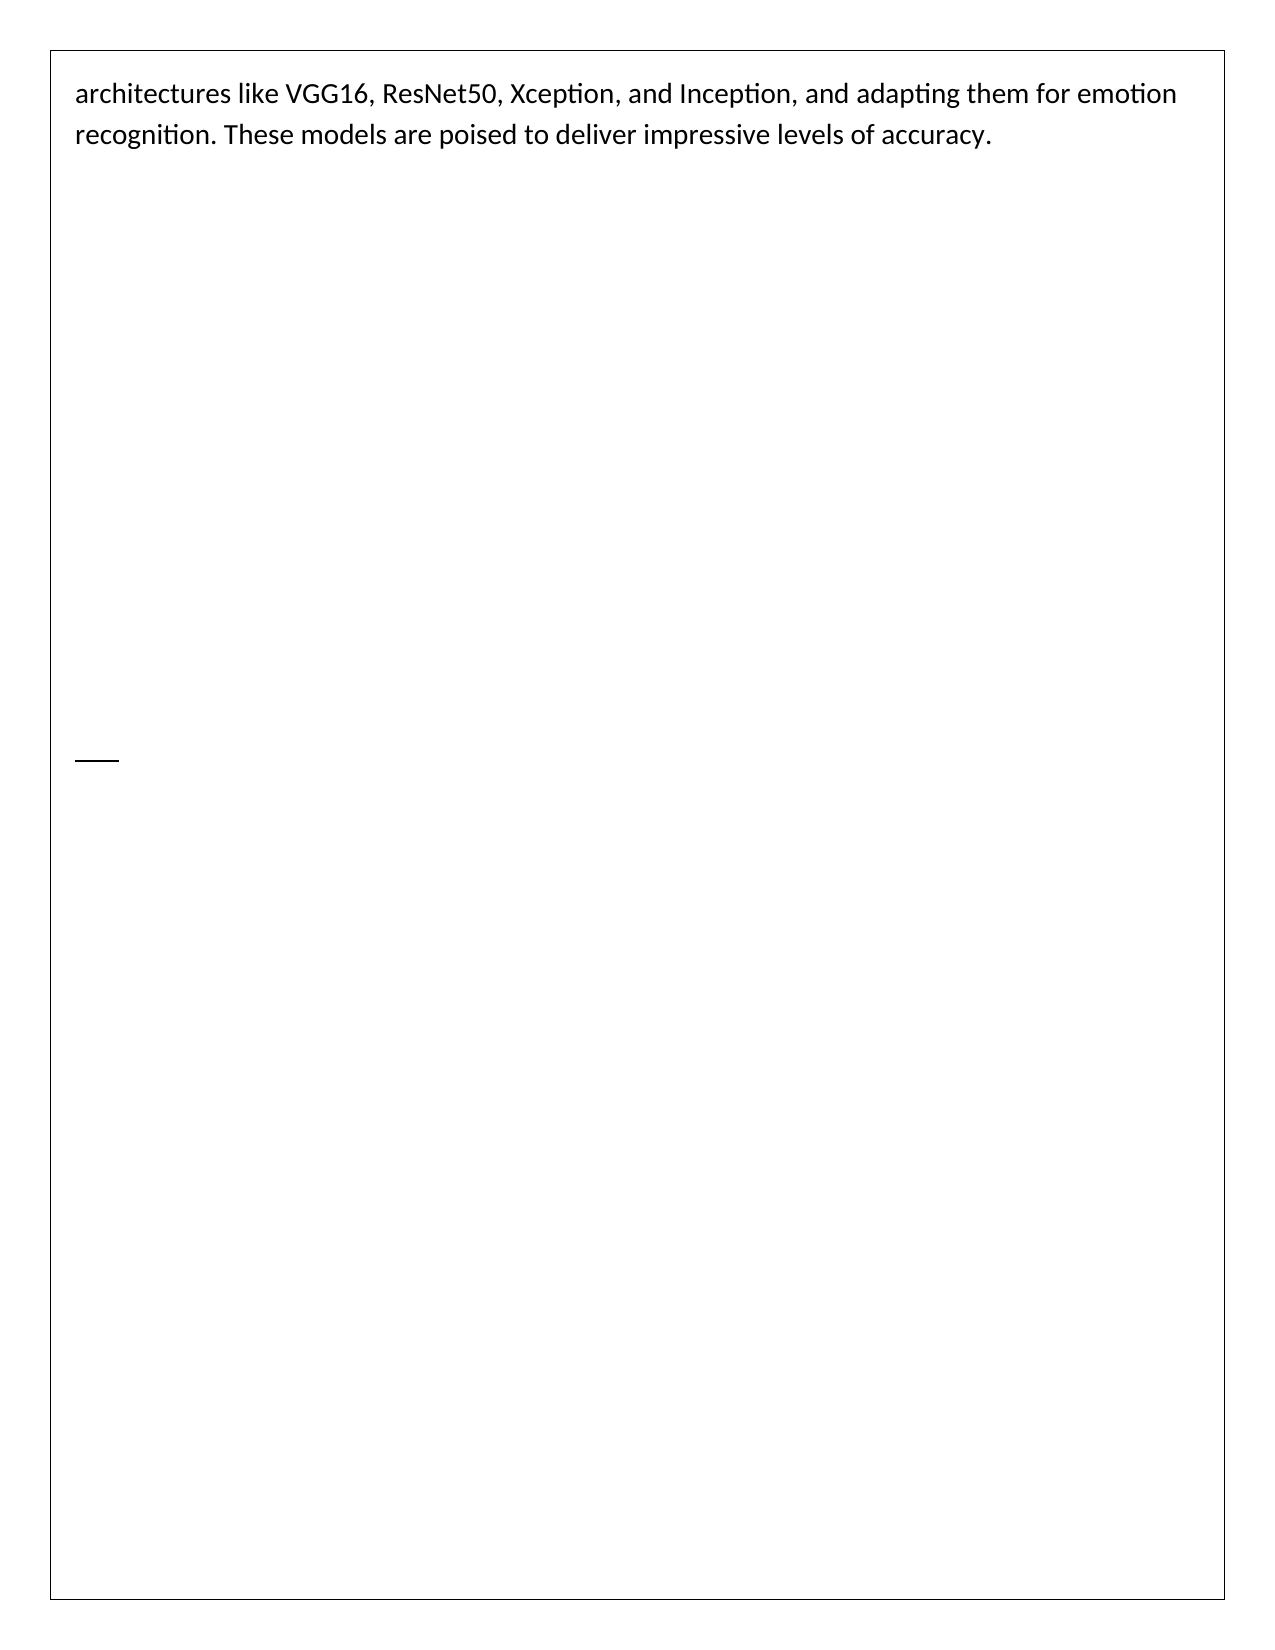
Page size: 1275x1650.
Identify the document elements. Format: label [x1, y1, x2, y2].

text [75, 75, 1200, 152]
